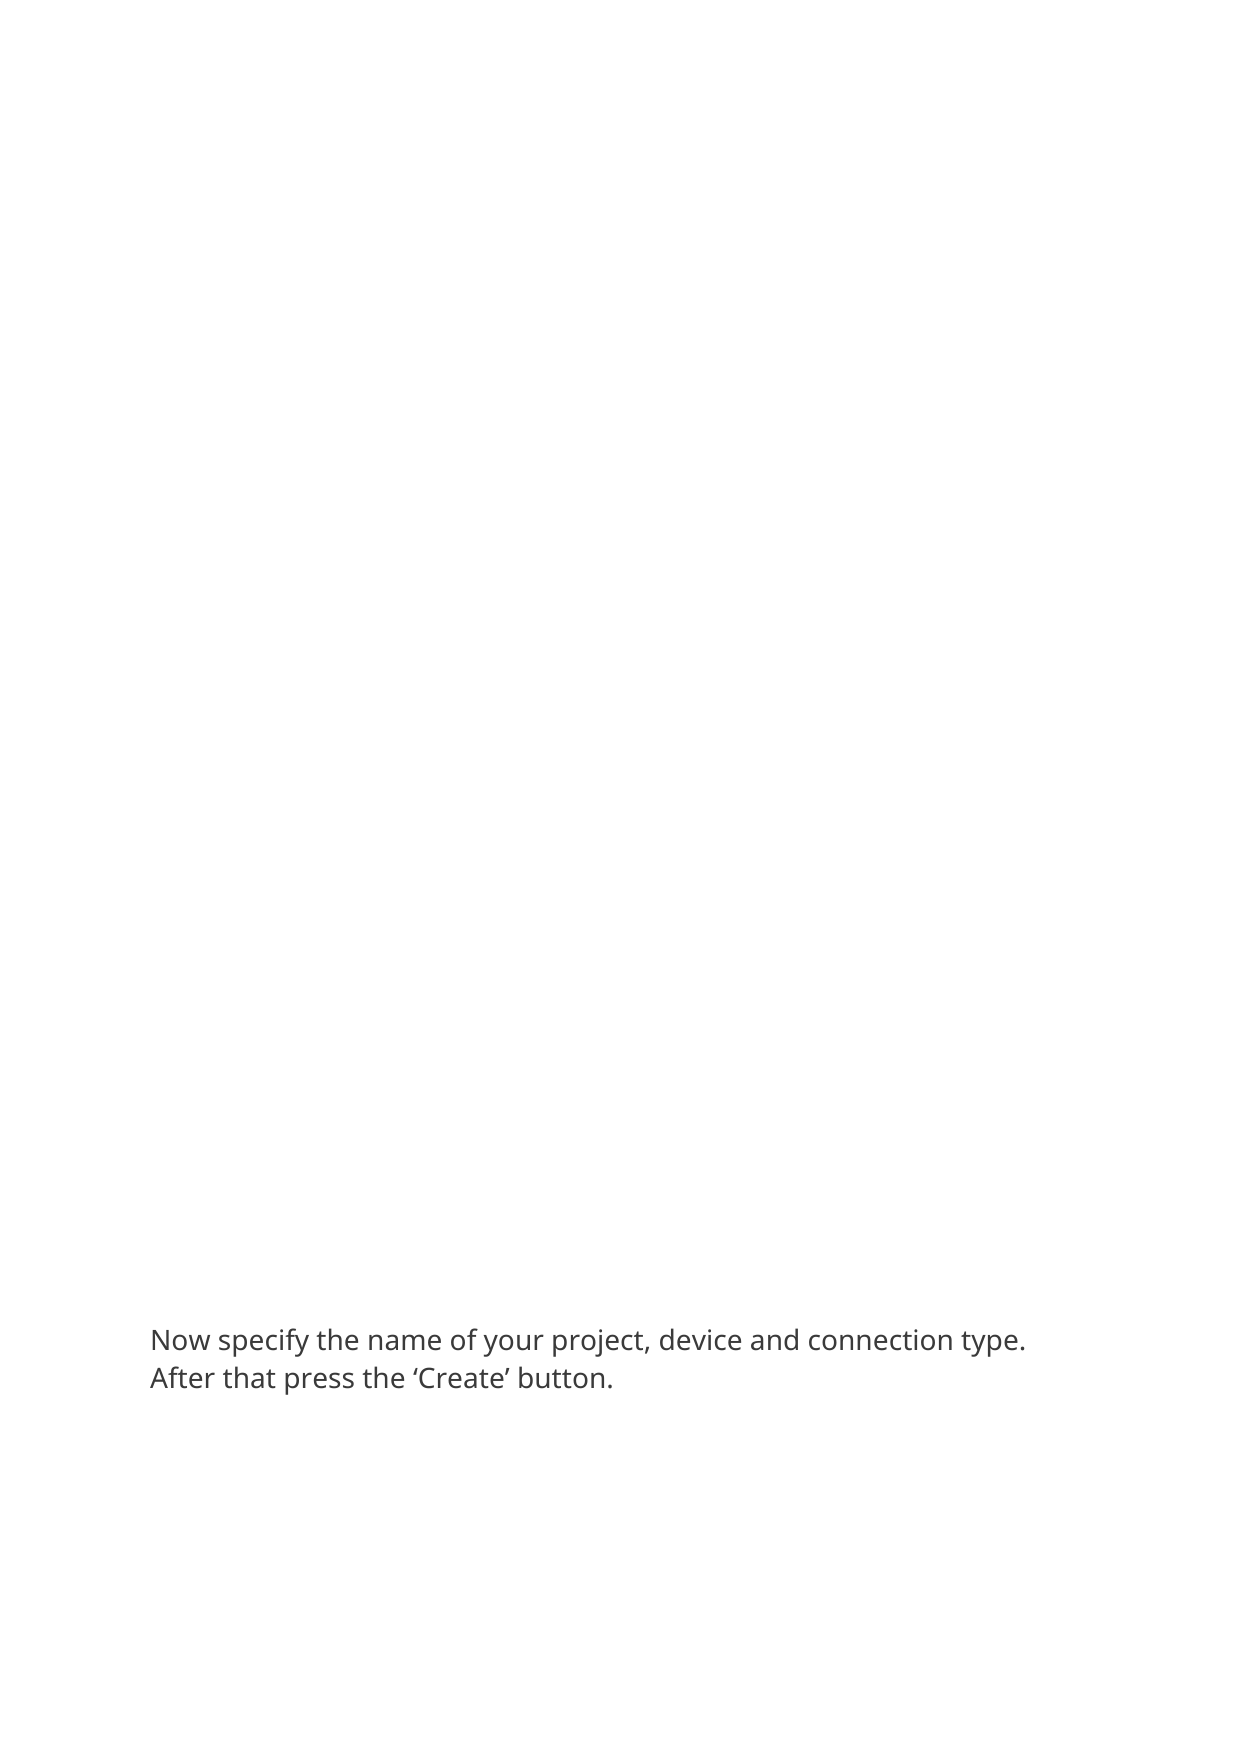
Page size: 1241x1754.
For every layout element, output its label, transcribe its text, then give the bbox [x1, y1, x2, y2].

text Now specify the name of your project, device and connection type. After that press the ‘Create’ button. [150, 1320, 1090, 1397]
